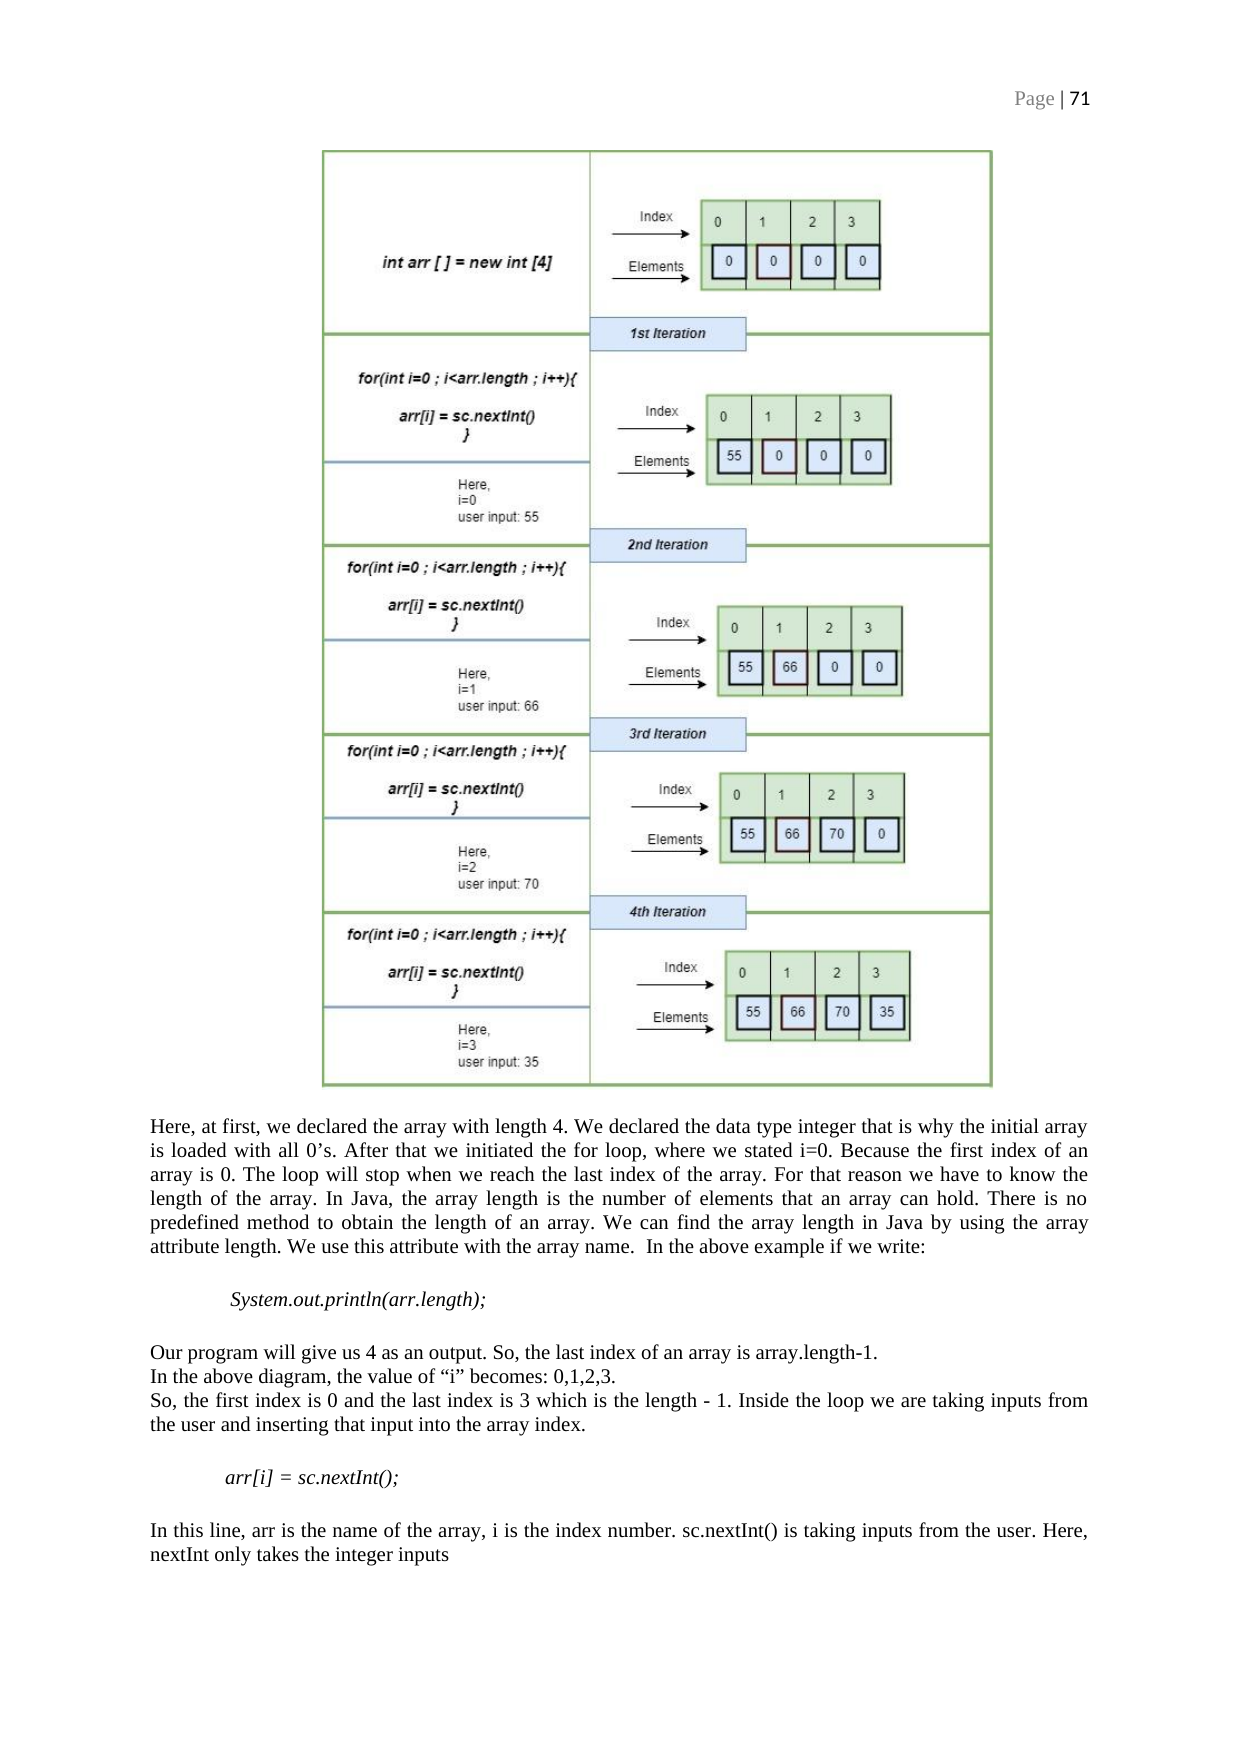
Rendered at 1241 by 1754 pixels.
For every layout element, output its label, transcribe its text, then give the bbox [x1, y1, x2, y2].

picture [321, 150, 994, 1090]
text System.out.println(arr.length); [225, 1287, 1090, 1311]
text arr[i] = sc.nextInt(); [225, 1465, 1090, 1489]
text So, the first index is 0 and the last index is 3 which is the length - 1. Inside the loop we are taking inputs from the user and inserting that input into the array index. [150, 1388, 1090, 1436]
text In this line, arr is the name of the array, i is the index number. sc.nextInt() is taking inputs from the user. Here, nextInt only takes the integer inputs [150, 1518, 1090, 1566]
text In the above diagram, the value of “i” becomes: 0,1,2,3. [150, 1364, 1090, 1388]
text Our program will give us 4 as an output. So, the last index of an array is array.length-1. [150, 1340, 1090, 1364]
text Here, at first, we declared the array with length 4. We declared the data type integer that is why the initial array is loaded with all 0’s. After that we initiated the for loop, where we stated i=0. Because the first index of an array is 0. The loop will stop when we reach the last index of the array. For that reason we have to know the length of the array. In Java, the array length is the number of elements that an array can hold. There is no predefined method to obtain the length of an array. We can find the array length in Java by using the array attribute length. We use this attribute with the array name. In the above example if we write: [150, 1114, 1090, 1258]
